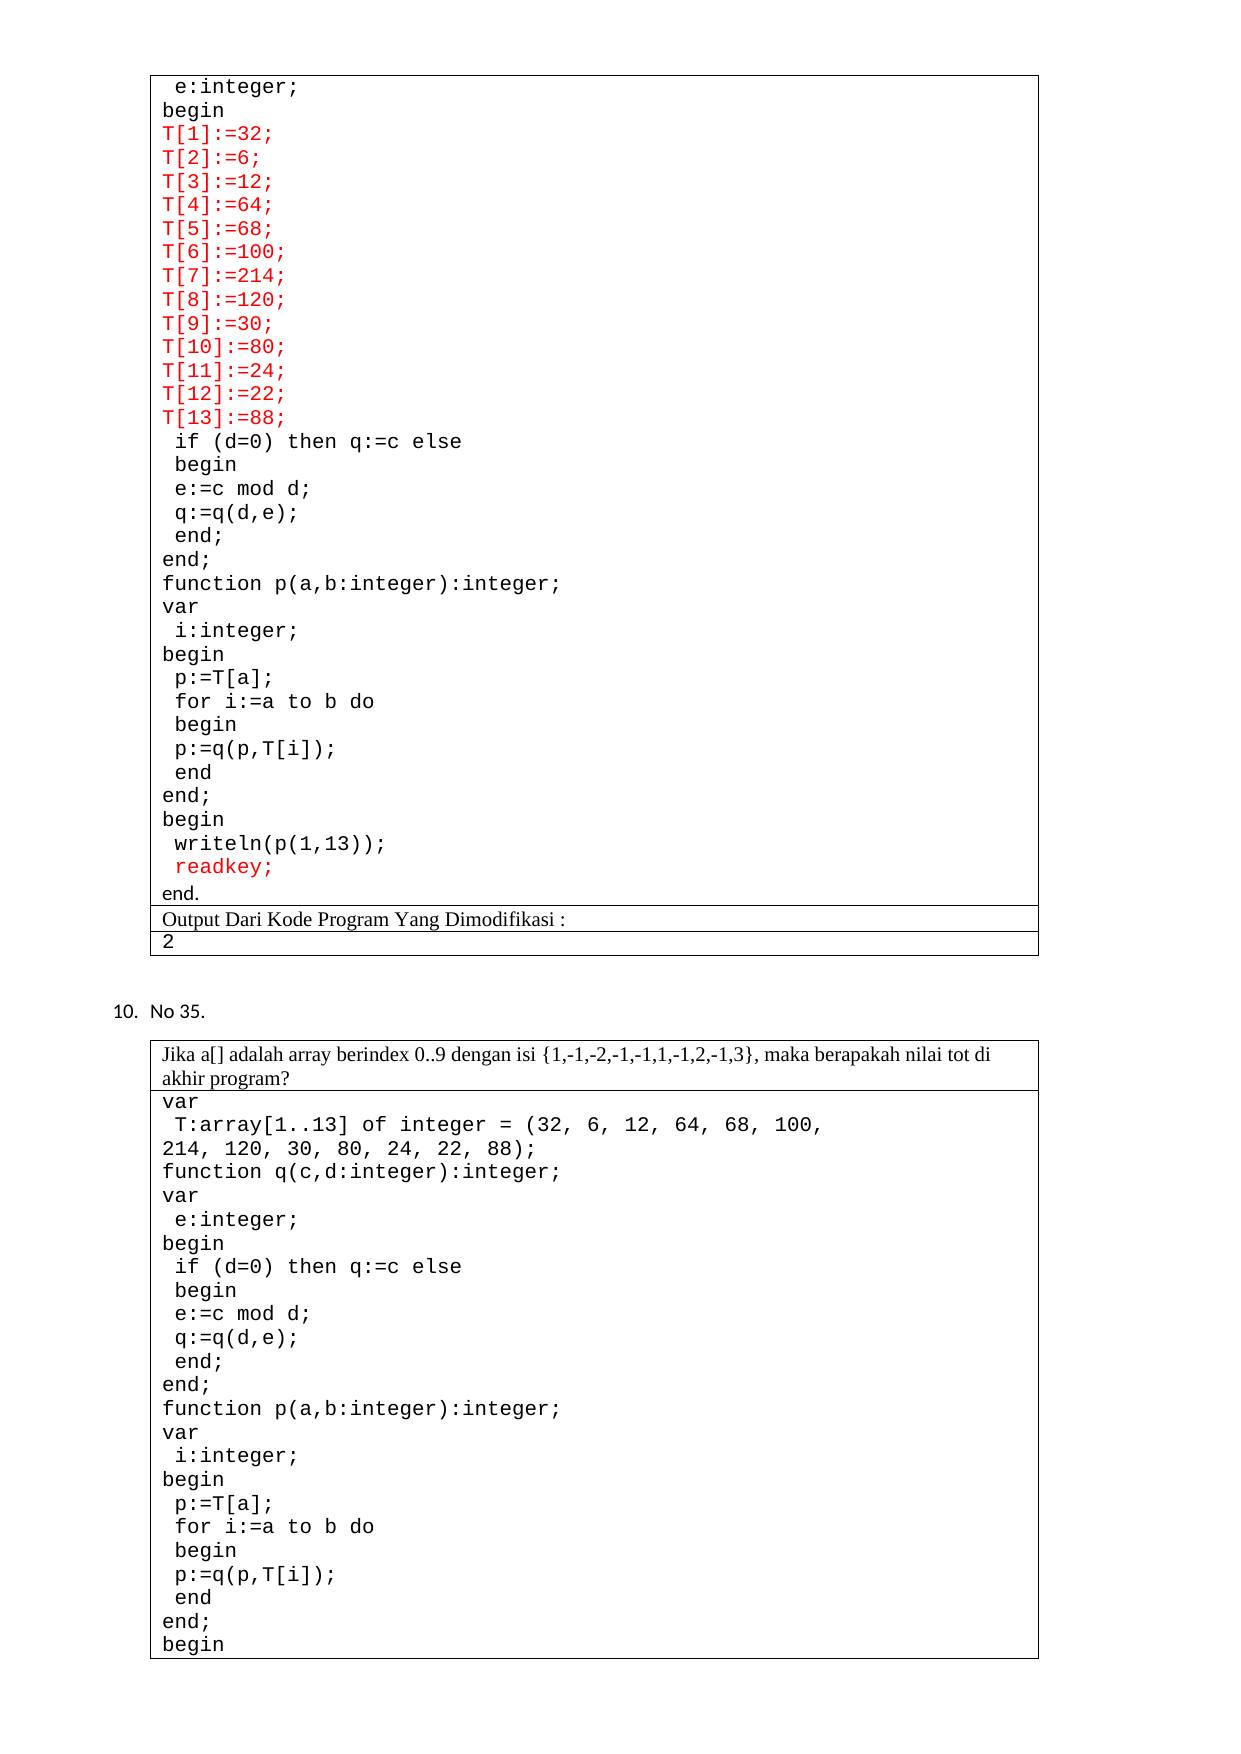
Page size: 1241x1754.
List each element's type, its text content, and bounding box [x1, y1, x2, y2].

table_header Jika a[] adalah array berindex 0..9 dengan isi {1,-1,-2,-1,-1,1,-1,2,-1,3}, maka berapakah nilai tot di akhir program? [151, 1041, 1038, 1089]
table_cell 2 [151, 932, 1038, 955]
list No 35. [112, 998, 1165, 1024]
table_cell Output Dari Kode Program Yang Dimodifikasi : [151, 906, 1038, 931]
